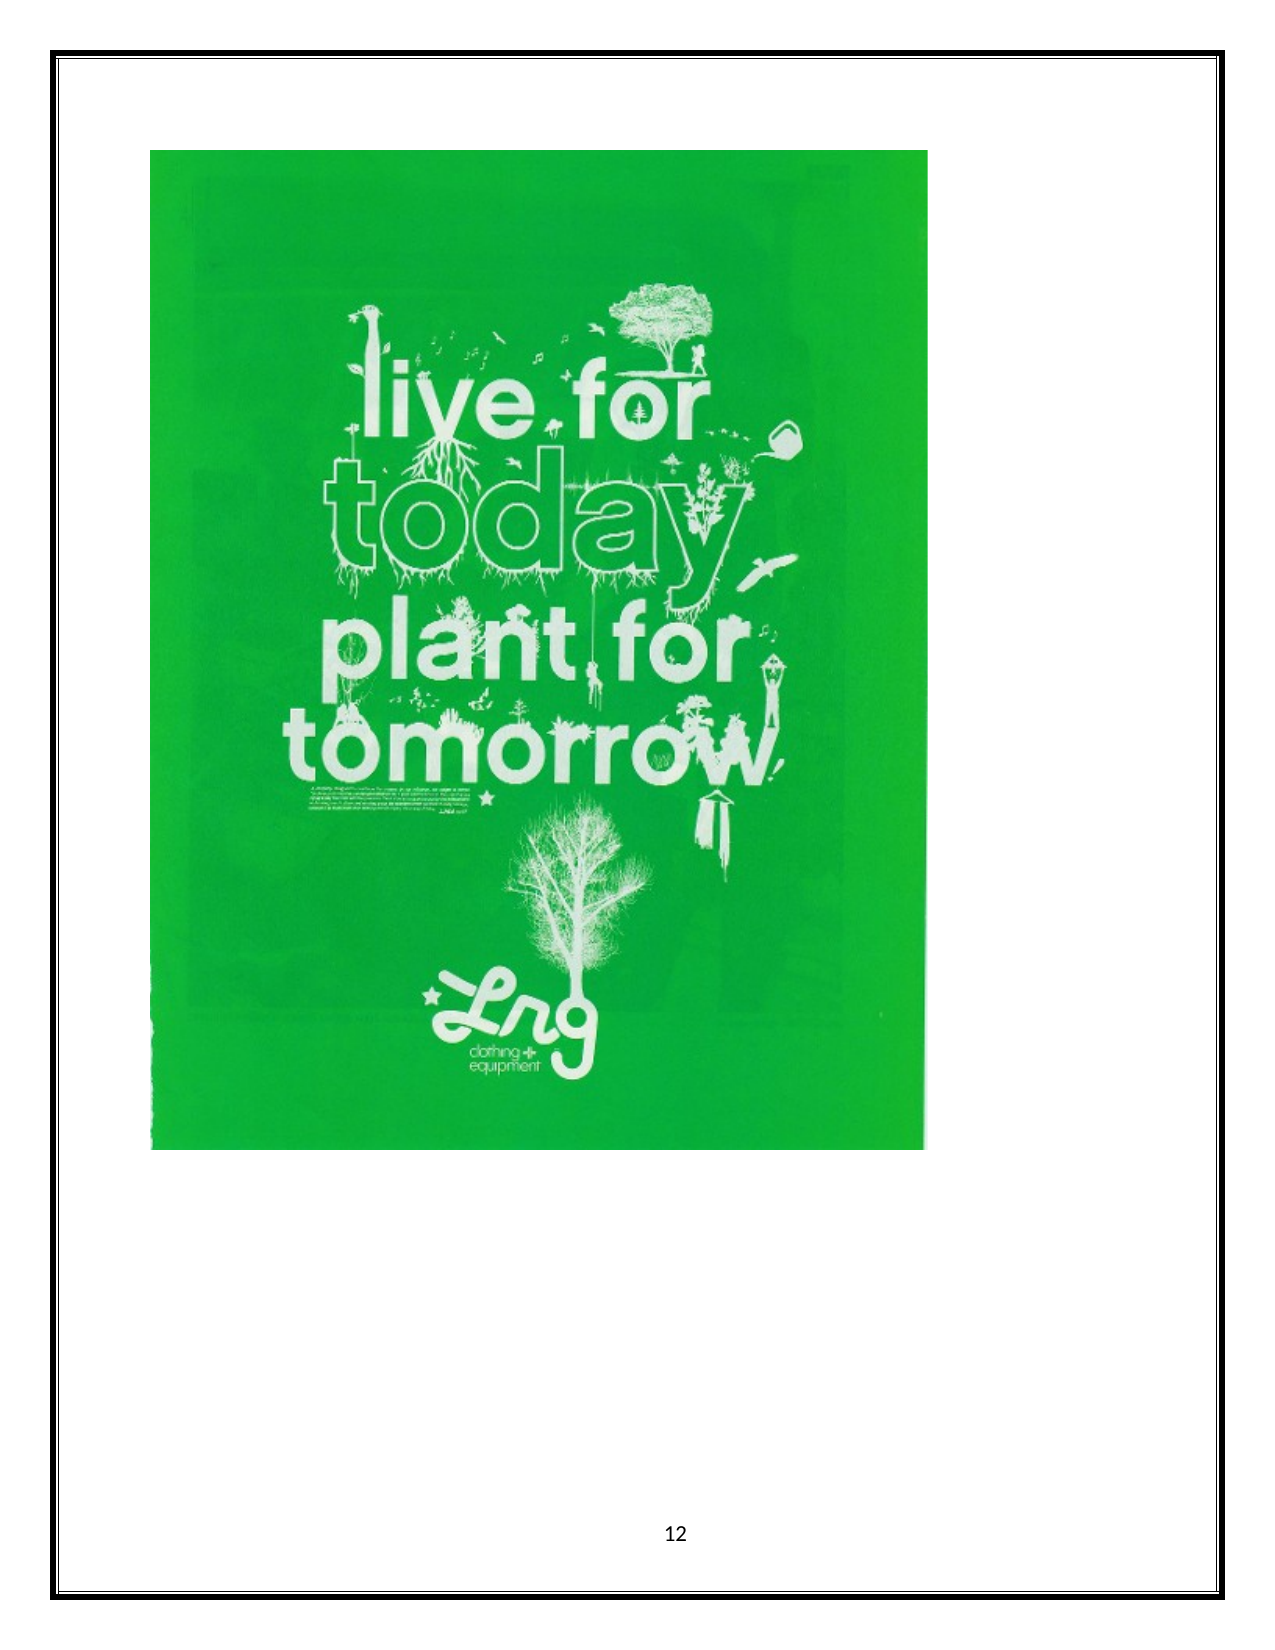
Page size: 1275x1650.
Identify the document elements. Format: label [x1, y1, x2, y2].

picture [150, 150, 928, 1150]
